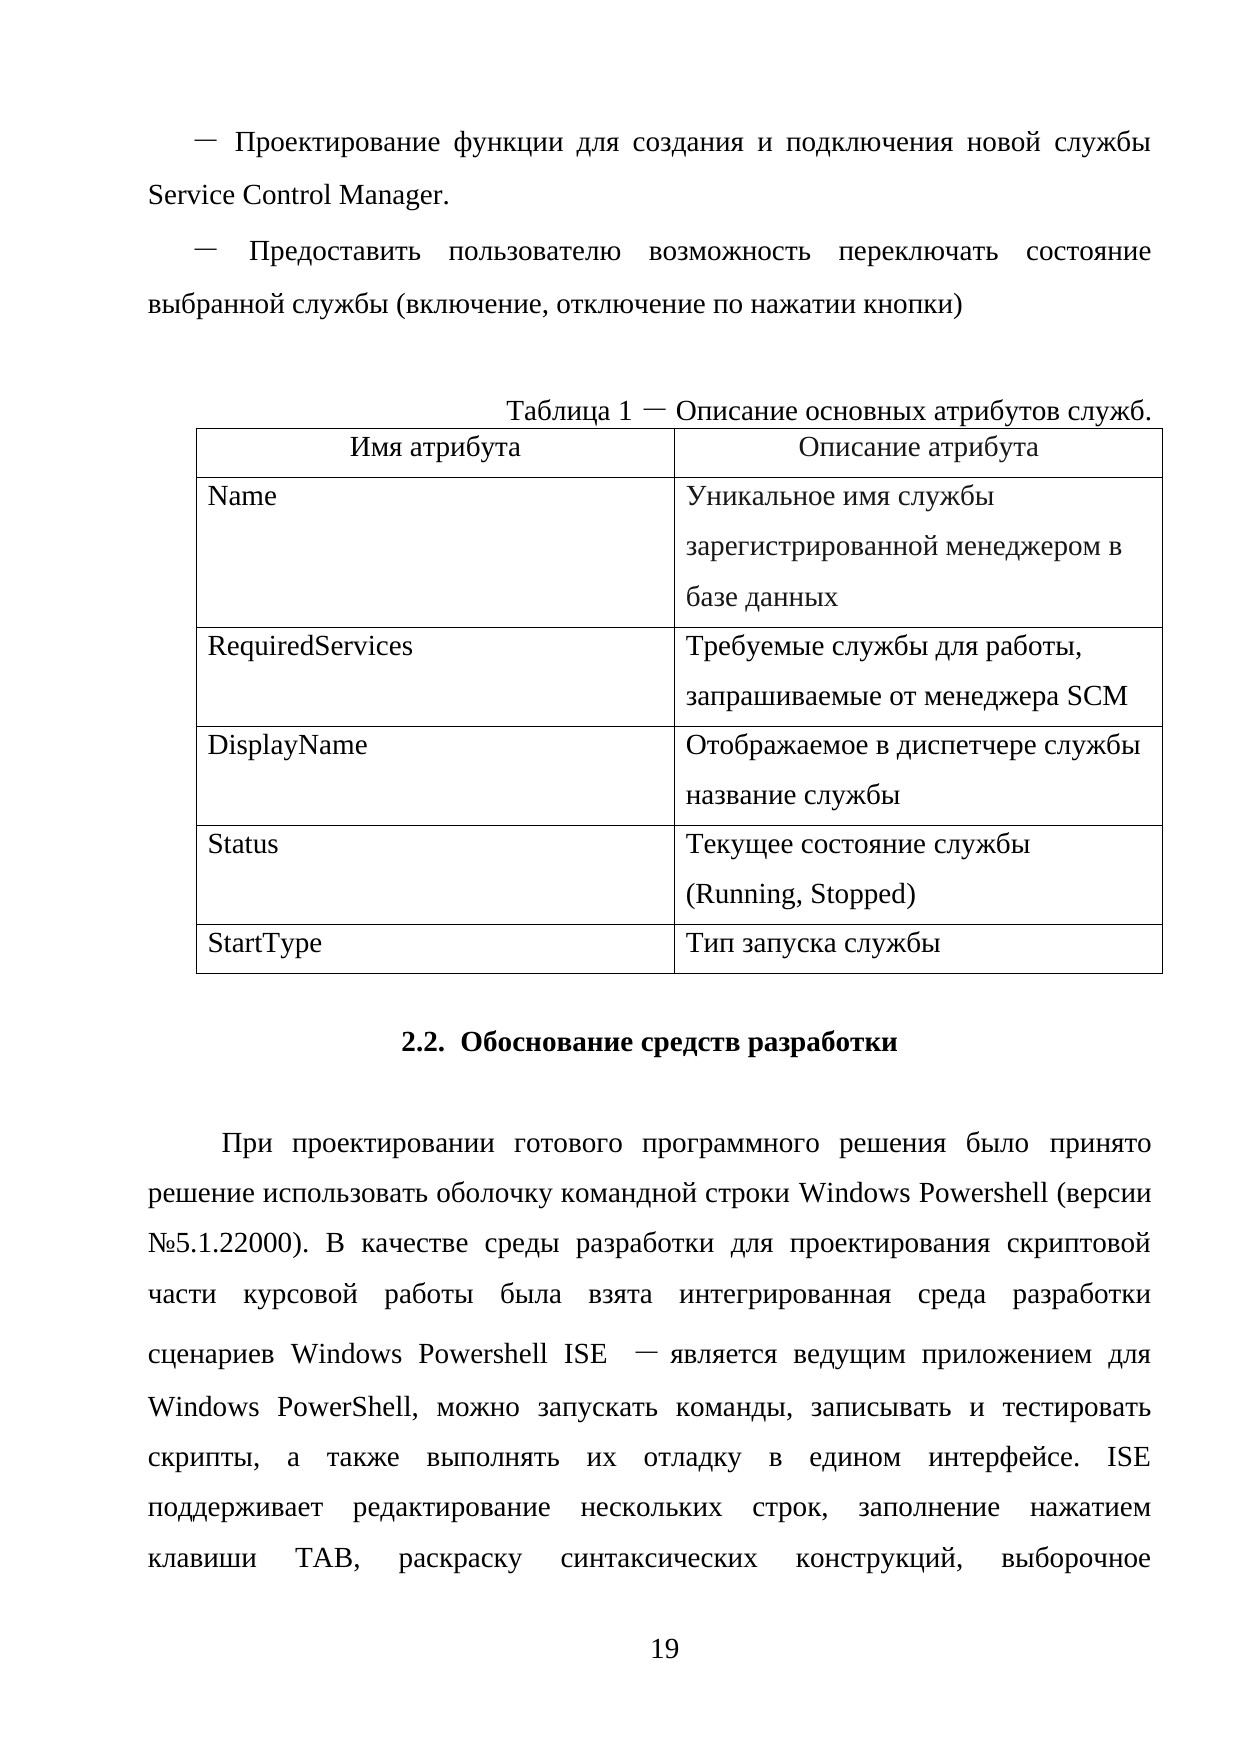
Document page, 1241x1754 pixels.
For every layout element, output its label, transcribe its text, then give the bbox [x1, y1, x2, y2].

list Обоснование средств разработки [148, 1024, 1152, 1058]
table_cell StartType [197, 925, 674, 973]
text Таблица 1 － Описание основных атрибутов служб. [148, 386, 640, 428]
list Предоставить пользователю возможность переключать состояние выбранной службы (включение, отключение по нажатии кнопки) [148, 227, 1152, 319]
table_cell Отображаемое в диспетчере службы название службы [675, 727, 1162, 825]
table_cell Тип запуска службы [675, 925, 1162, 973]
table_cell Уникальное имя службы зарегистрированной менеджером в базе данных [675, 478, 1162, 627]
table_cell RequiredServices [197, 628, 674, 726]
table_cell Name [197, 478, 674, 627]
table_cell Требуемые службы для работы, запрашиваемые от менеджера SCM [675, 628, 1162, 726]
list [148, 1125, 1152, 1573]
table_cell Status [197, 826, 674, 924]
table_cell DisplayName [197, 727, 674, 825]
table_header Описание атрибута [675, 429, 1162, 477]
text Таблица 1 － Описание основных атрибутов служб. [669, 386, 1152, 428]
table_cell Текущее состояние службы (Running, Stopped) [675, 826, 1162, 924]
table_header Имя атрибута [197, 429, 674, 477]
list Проектирование функции для создания и подключения новой службы Service Control Manager. [148, 118, 1152, 210]
